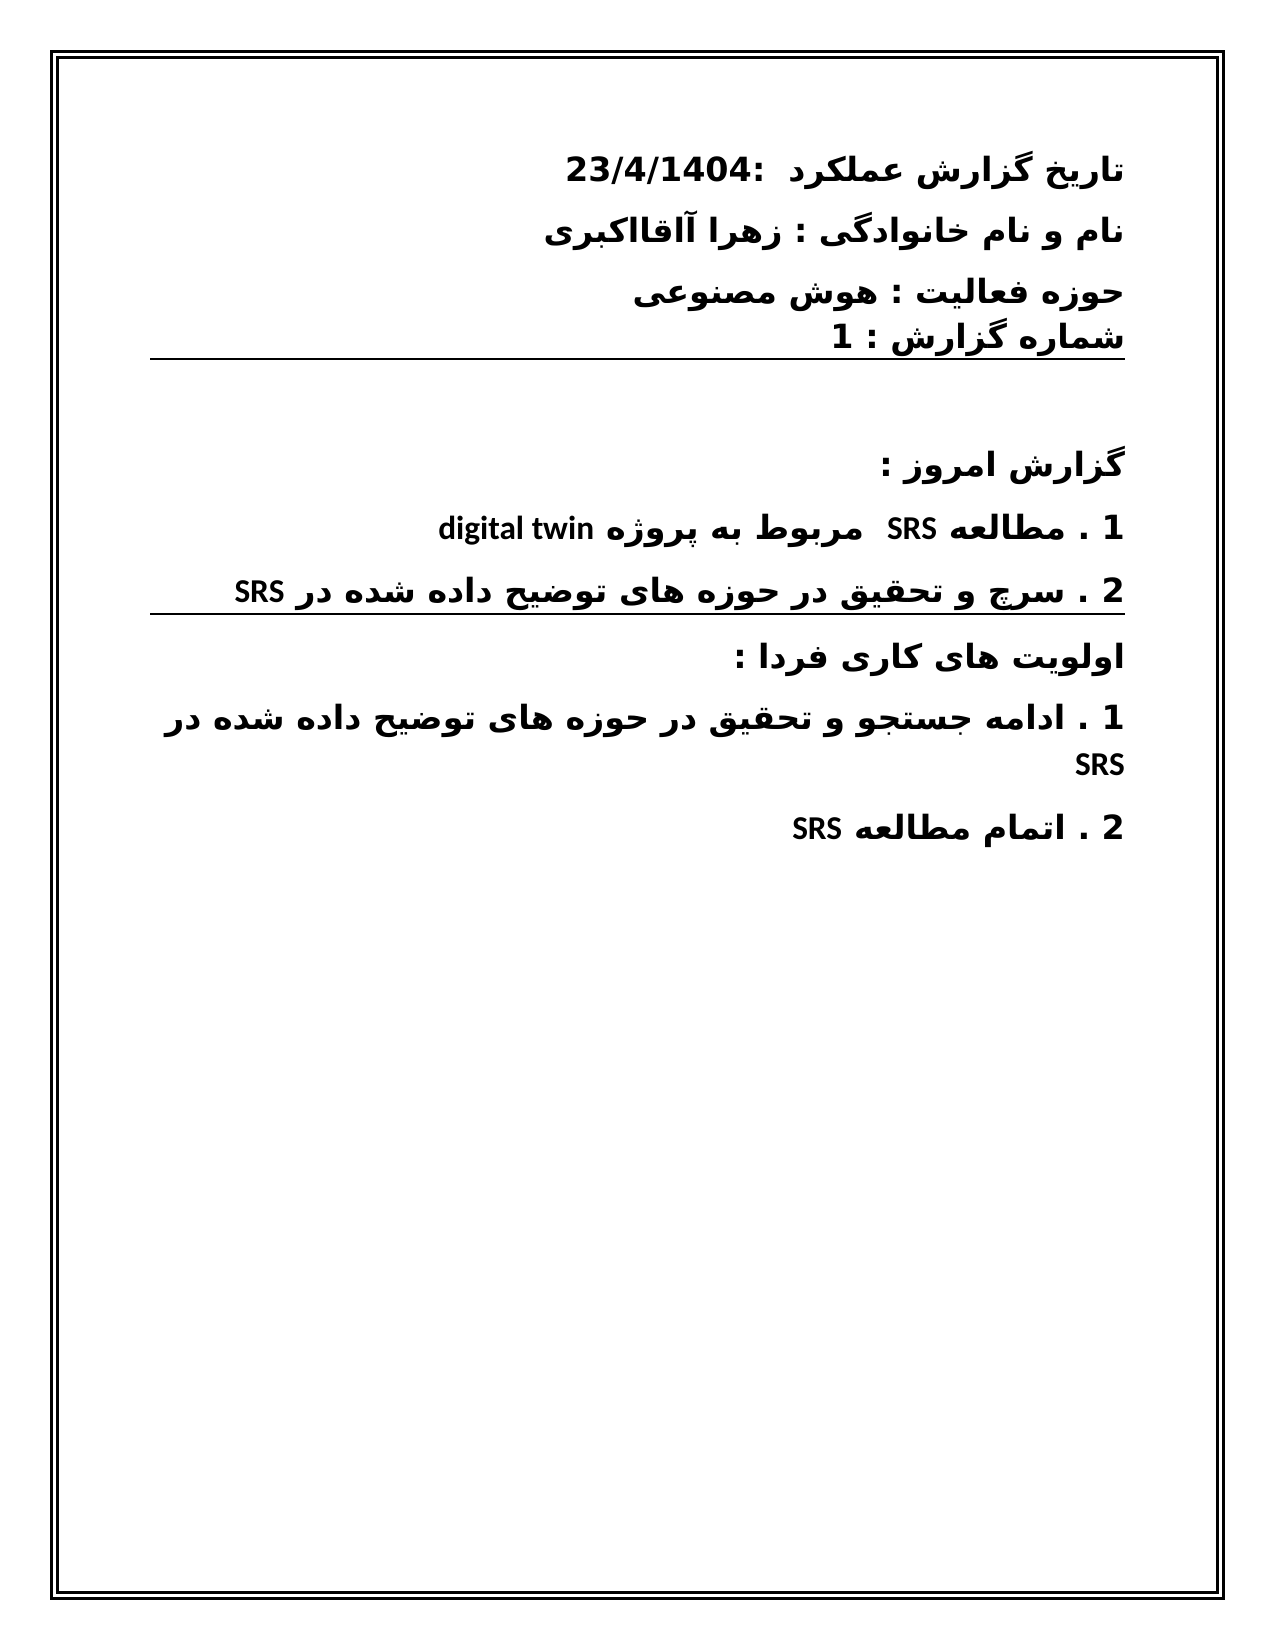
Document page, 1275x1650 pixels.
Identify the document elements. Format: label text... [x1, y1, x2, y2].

text نام و نام خانوادگی : زهرا آاقااکبری [150, 211, 1125, 250]
text 1 . مطالعه SRS مربوط به پروژه digital twin [150, 507, 1125, 547]
text 2 . سرچ و تحقیق در حوزه های توضیح داده شده در SRS [150, 570, 1125, 613]
text حوزه فعالیت : هوش مصنوعی شماره گزارش : 1 [150, 272, 1125, 358]
text اولویت های کاری فردا : [150, 637, 1125, 676]
text 1 . ادامه جستجو و تحقیق در حوزه های توضیح داده شده در SRS [150, 698, 1125, 784]
text تاریخ گزارش عملکرد :23/4/1404 [150, 150, 1125, 189]
text 2 . اتمام مطالعه SRS [150, 807, 1125, 847]
text گزارش امروز : [150, 445, 1125, 484]
